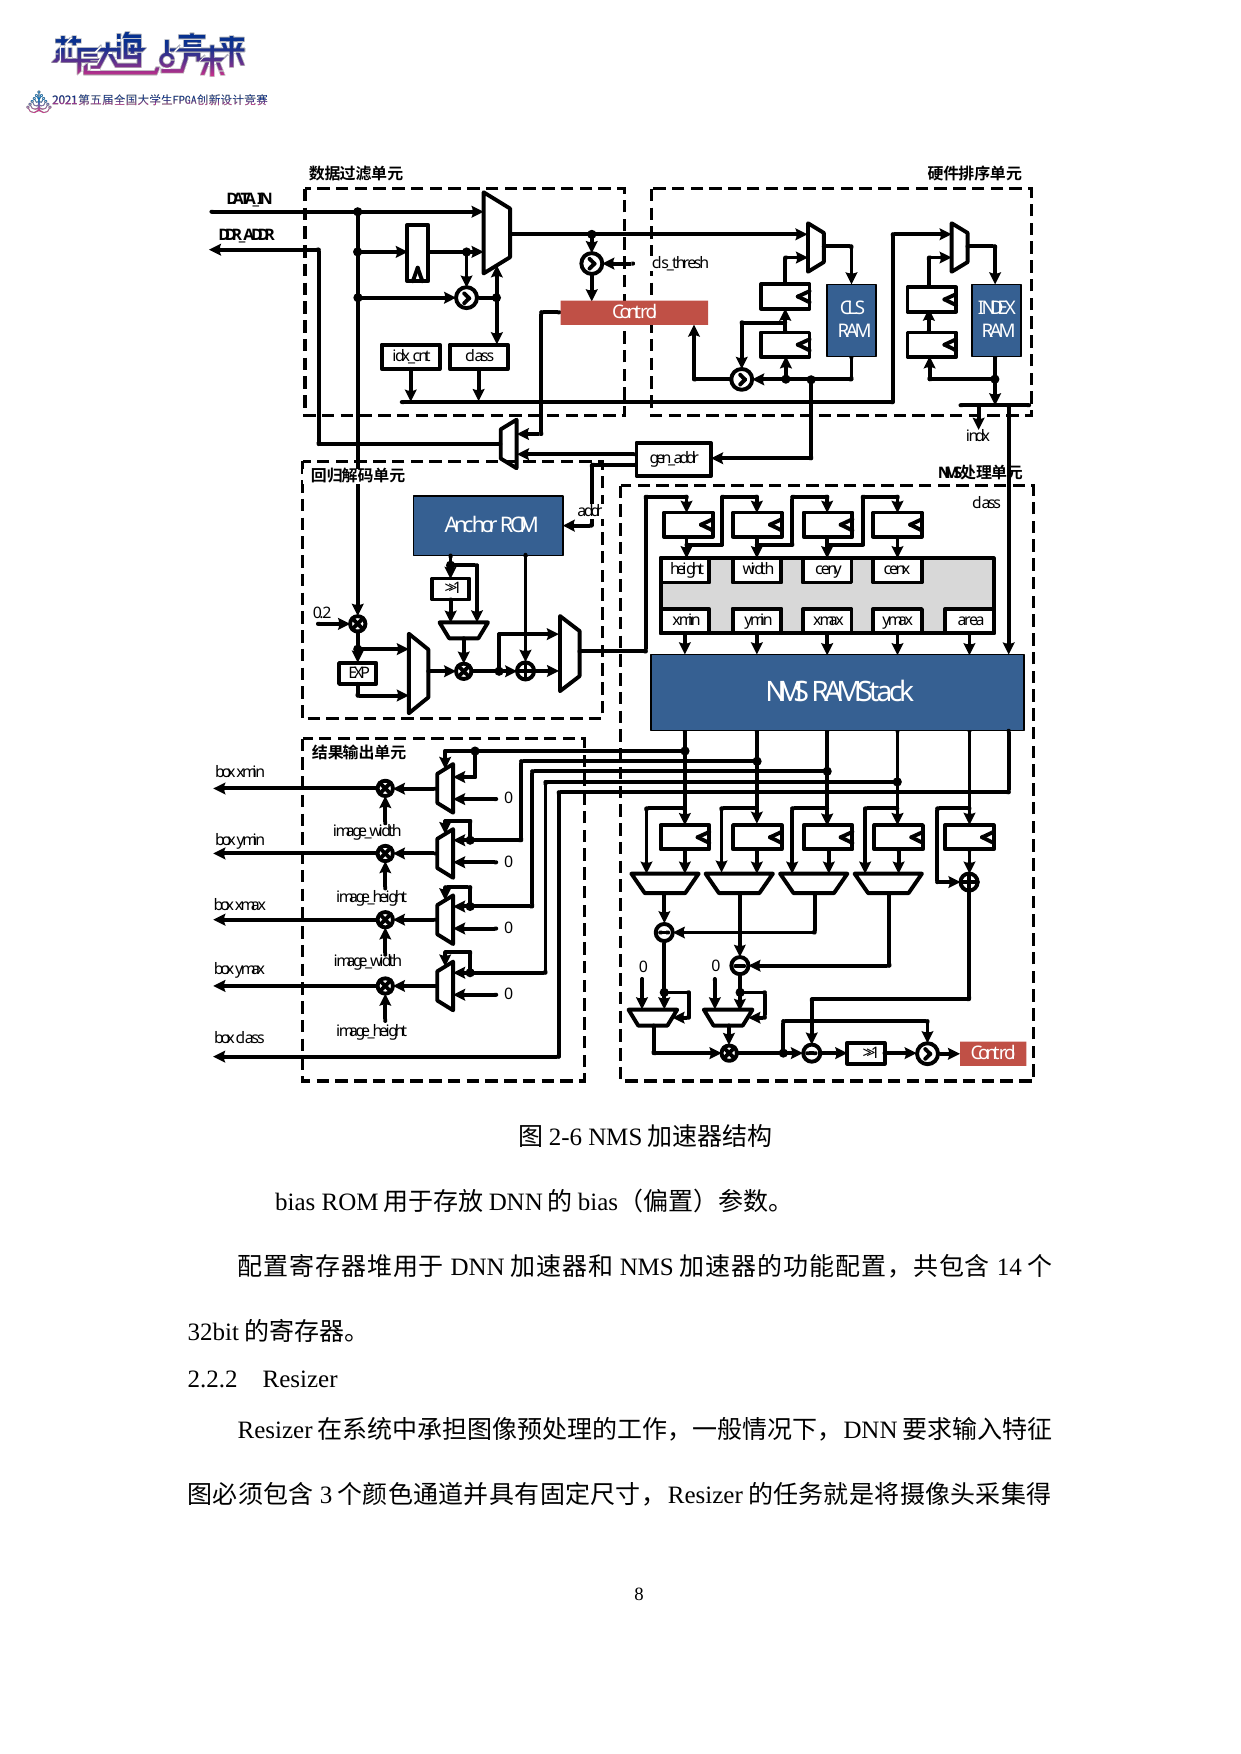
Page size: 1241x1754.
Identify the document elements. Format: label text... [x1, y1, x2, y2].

text 图 2-6 NMS加速器结构 [187, 1102, 1053, 1167]
text 配置寄存器堆用于DNN加速器和NMS加速器的功能配置，共包含14个32bit的寄存器。 [187, 1232, 1053, 1362]
list Resizer [187, 1362, 1053, 1395]
picture [19, 14, 274, 119]
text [187, 1395, 1053, 1525]
text bias ROM用于存放DNN的bias（偏置）参数。 [187, 1167, 1053, 1232]
